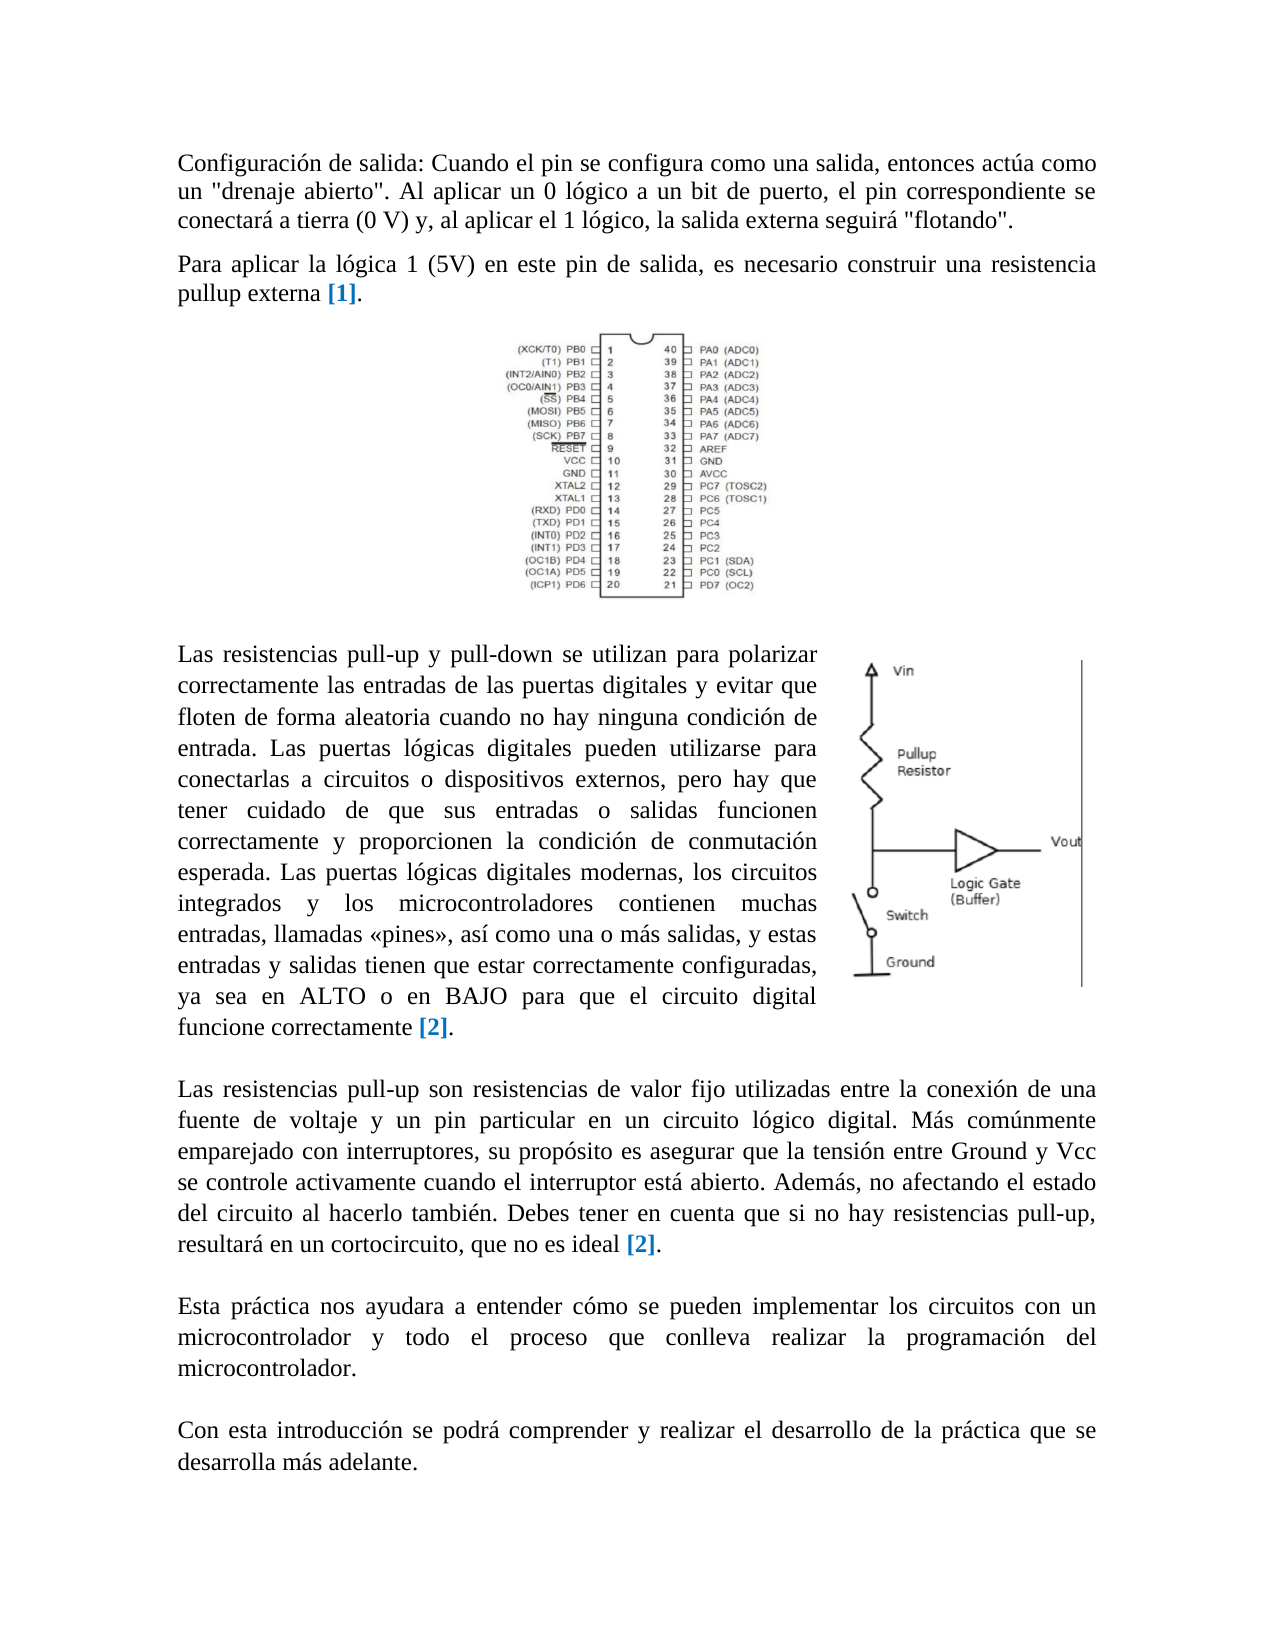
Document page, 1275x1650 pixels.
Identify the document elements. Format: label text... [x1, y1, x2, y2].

text Las resistencias pull-up son resistencias de valor fijo utilizadas entre la conexión de una fuente de voltaje y un pin particular en un circuito lógico digital. Más comúnmente emparejado con interruptores, su propósito es asegurar que la tensión entre Ground y Vcc se controle activamente cuando el interruptor está abierto. Además, no afectando el estado del circuito al hacerlo también. Debes tener en cuenta que si no hay resistencias pull-up, resultará en un cortocircuito, que no es ideal [2]. [177, 1074, 1098, 1258]
text Configuración de salida: Cuando el pin se configura como una salida, entonces actúa como un "drenaje abierto". Al aplicar un 0 lógico a un bit de puerto, el pin correspondiente se conectará a tierra (0 V) y, al aplicar el 1 lógico, la salida externa seguirá "flotando". [177, 148, 1098, 234]
text Para aplicar la lógica 1 (5V) en este pin de salida, es necesario construir una resistencia pullup externa [1]. [177, 249, 1098, 307]
text Las resistencias pull-up y pull-down se utilizan para polarizar correctamente las entradas de las puertas digitales y evitar que floten de forma aleatoria cuando no hay ninguna condición de entrada. Las puertas lógicas digitales pueden utilizarse para conectarlas a circuitos o dispositivos externos, pero hay que tener cuidado de que sus entradas o salidas funcionen correctamente y proporcionen la condición de conmutación esperada. Las puertas lógicas digitales modernas, los circuitos integrados y los microcontroladores contienen muchas entradas, llamadas «pines», así como una o más salidas, y estas entradas y salidas tienen que estar correctamente configuradas, ya sea en ALTO o en BAJO para que el circuito digital funcione correctamente [2]. [177, 639, 1098, 1041]
picture [489, 322, 786, 607]
text Esta práctica nos ayudara a entender cómo se pueden implementar los circuitos con un microcontrolador y todo el proceso que conlleva realizar la programación del microcontrolador. [177, 1291, 1098, 1382]
text Con esta introducción se podrá comprender y realizar el desarrollo de la práctica que se desarrolla más adelante. [177, 1416, 1098, 1475]
picture [836, 652, 1098, 993]
